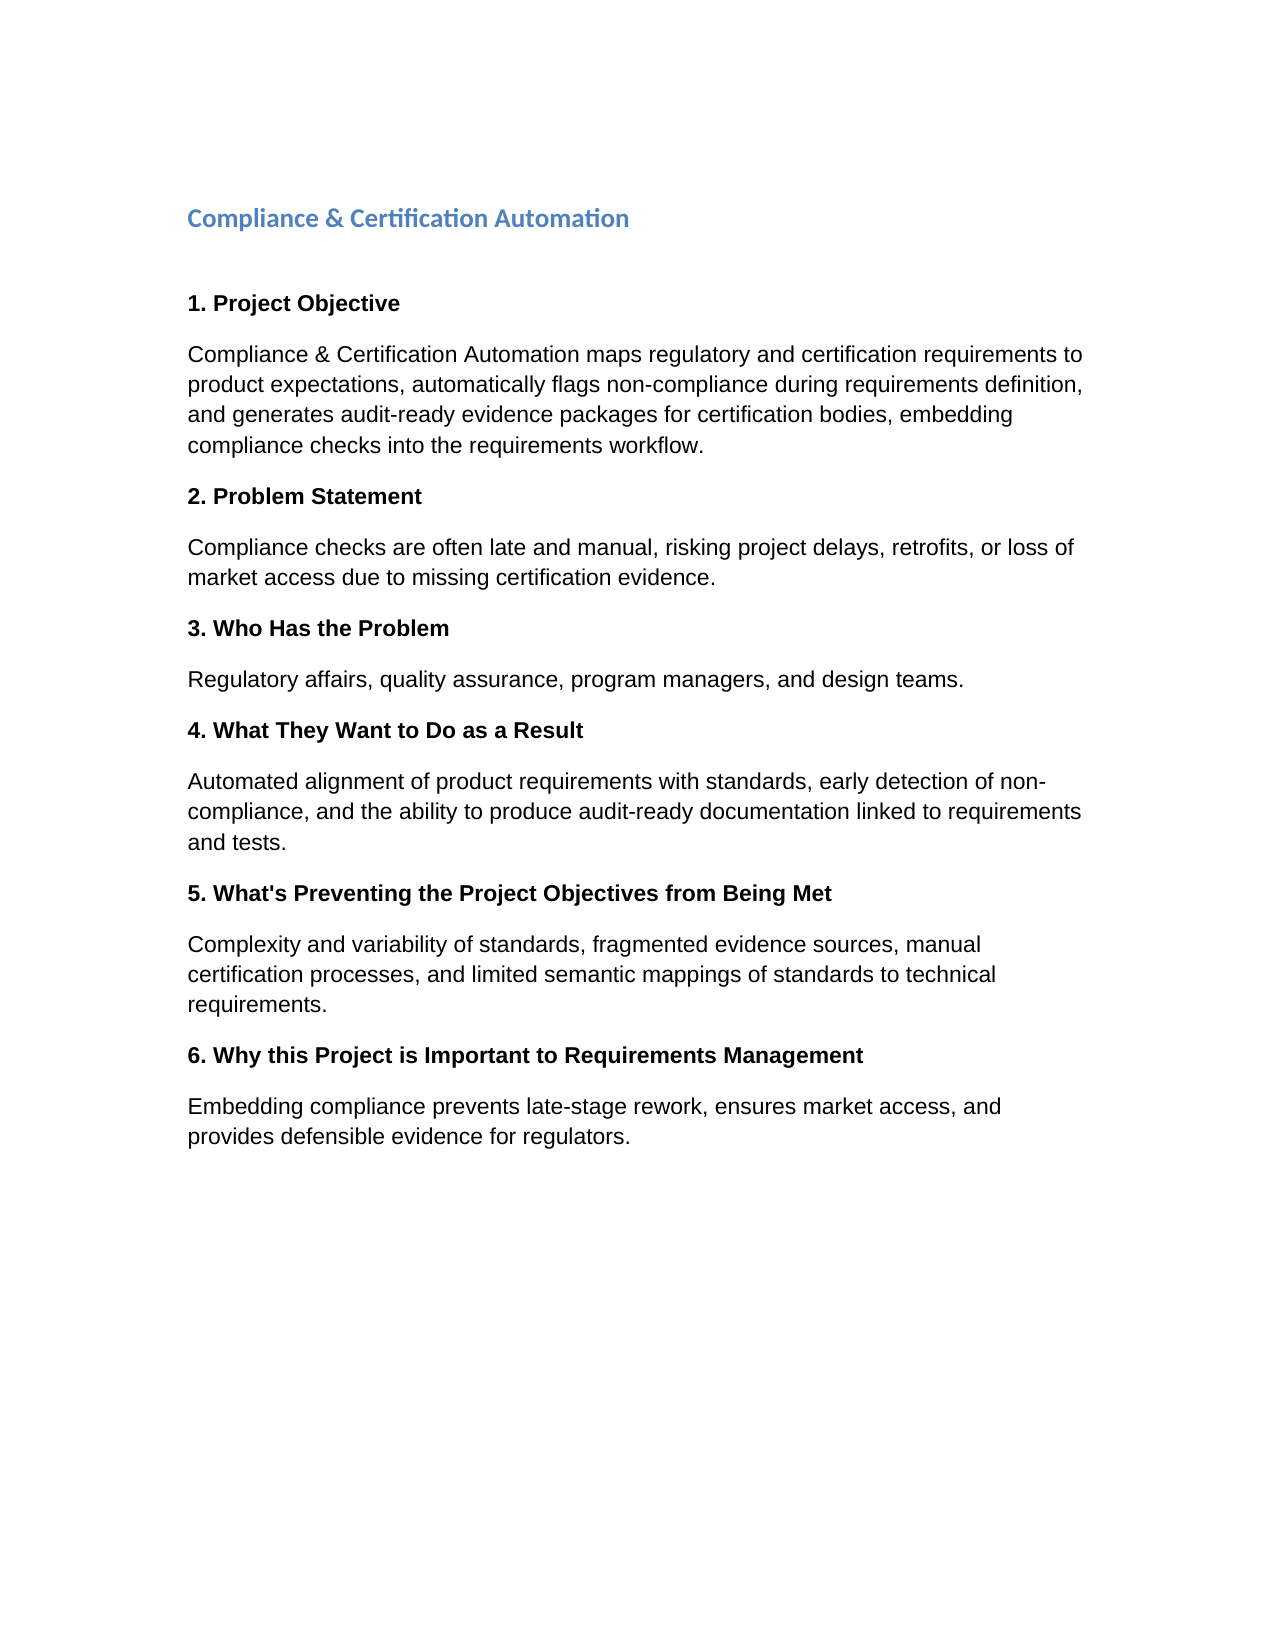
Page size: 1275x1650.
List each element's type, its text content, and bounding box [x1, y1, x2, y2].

text Compliance checks are often late and manual, risking project delays, retrofits, or loss of market access due to missing certification evidence. [187, 534, 1087, 590]
text Complexity and variability of standards, fragmented evidence sources, manual certification processes, and limited semantic mappings of standards to technical requirements. [187, 931, 1087, 1017]
text 5. What's Preventing the Project Objectives from Being Met [187, 879, 1087, 906]
text Regulatory affairs, quality assurance, program managers, and design teams. [187, 666, 1087, 692]
text 4. What They Want to Do as a Result [187, 717, 1087, 743]
text 3. Who Has the Problem [187, 615, 1087, 641]
subtitle Compliance & Certification Automation [187, 201, 1087, 234]
text 6. Why this Project is Important to Requirements Management [187, 1042, 1087, 1068]
text Compliance & Certification Automation maps regulatory and certification requirements to product expectations, automatically flags non-compliance during requirements definition, and generates audit-ready evidence packages for certification bodies, embedding compliance checks into the requirements workflow. [187, 341, 1087, 458]
text 1. Project Objective [187, 290, 1087, 316]
text Embedding compliance prevents late-stage rework, ensures market access, and provides defensible evidence for regulators. [187, 1093, 1087, 1150]
text Automated alignment of product requirements with standards, early detection of non-compliance, and the ability to produce audit-ready documentation linked to requirements and tests. [187, 768, 1087, 855]
text 2. Problem Statement [187, 483, 1087, 509]
